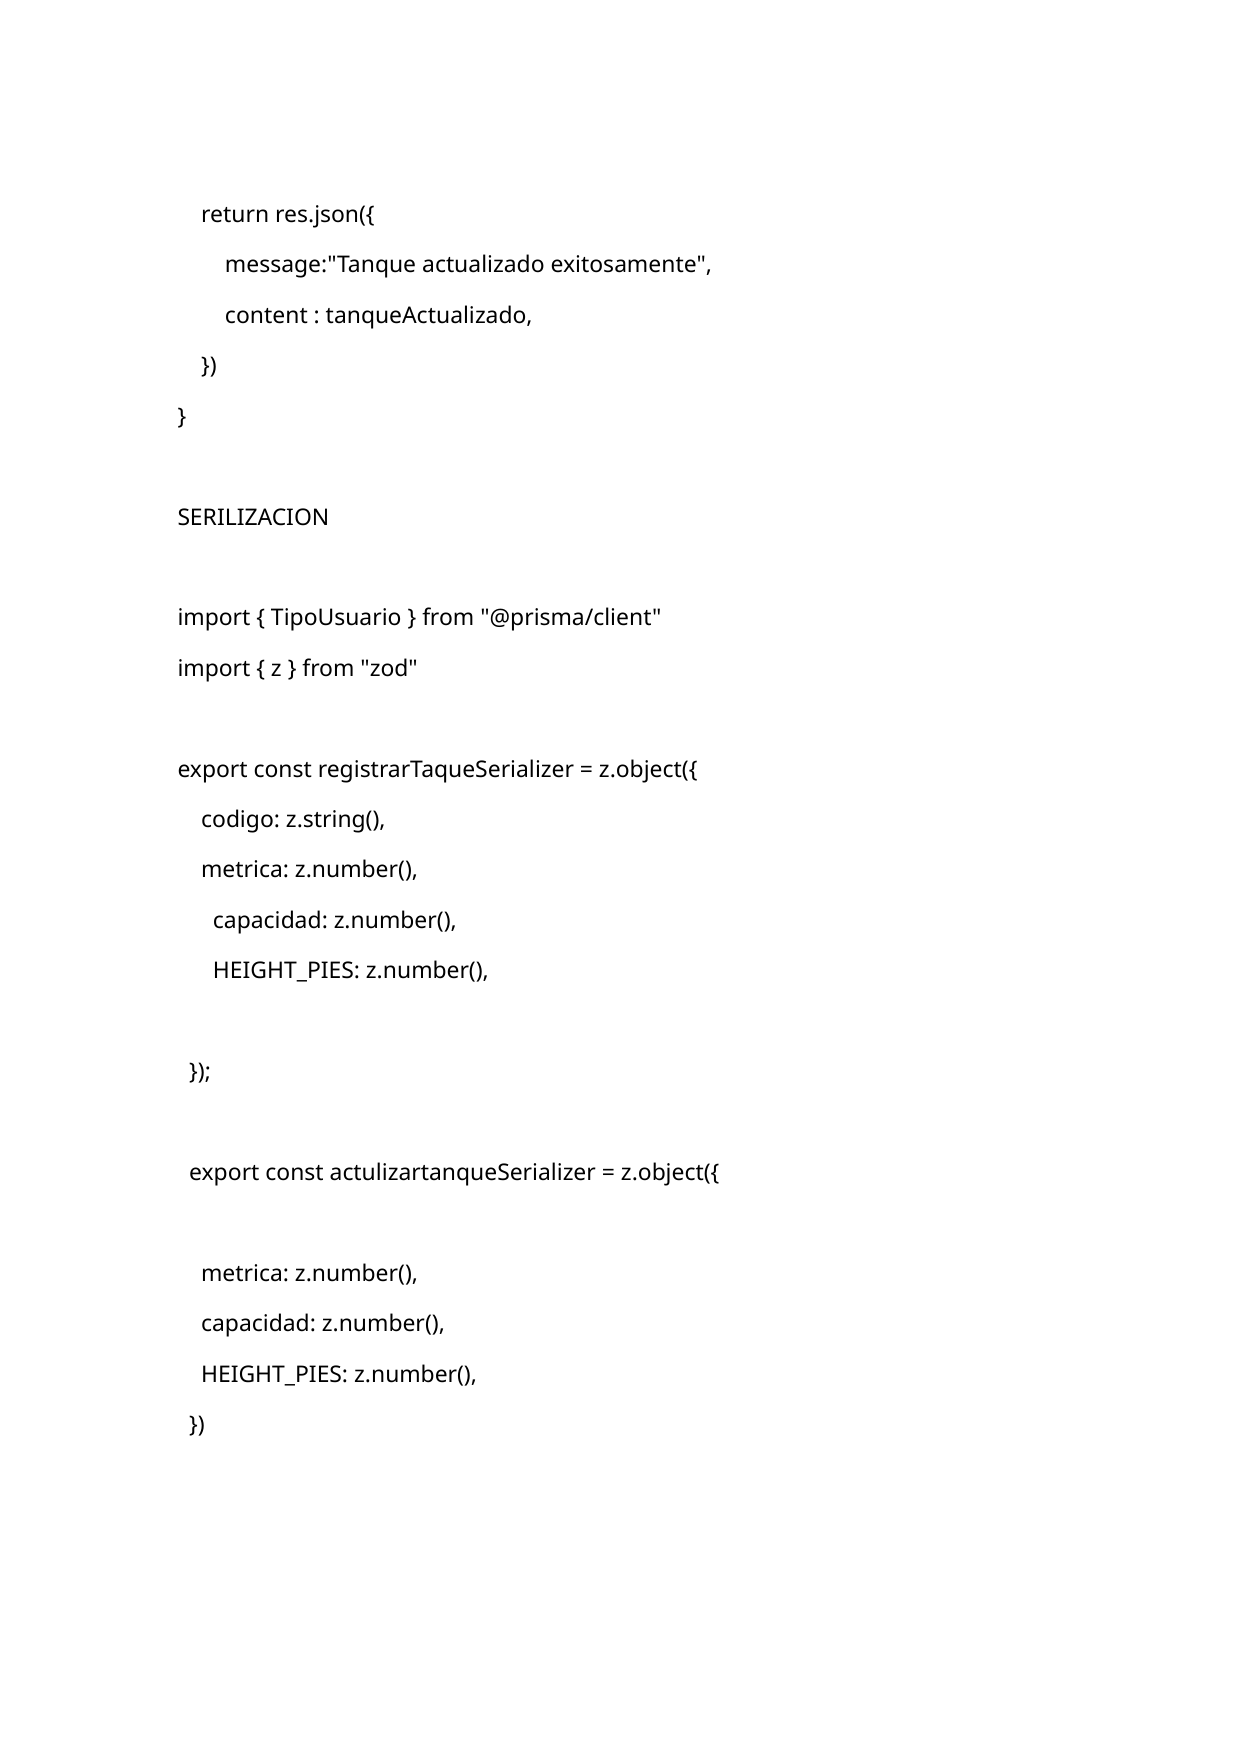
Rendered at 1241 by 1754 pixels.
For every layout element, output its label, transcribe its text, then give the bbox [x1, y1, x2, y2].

text codigo: z.string(), [177, 803, 1063, 834]
text capacidad: z.number(), [177, 1307, 1063, 1338]
text }) [177, 1408, 1063, 1439]
text metrica: z.number(), [177, 1257, 1063, 1288]
text SERILIZACION [177, 501, 1063, 532]
text }) [177, 349, 1063, 381]
text import { TipoUsuario } from "@prisma/client" [177, 601, 1063, 633]
text capacidad: z.number(), [177, 904, 1063, 935]
text HEIGHT_PIES: z.number(), [177, 1358, 1063, 1389]
text } [177, 400, 1063, 431]
text HEIGHT_PIES: z.number(), [177, 954, 1063, 986]
text metrica: z.number(), [177, 853, 1063, 885]
text return res.json({ [177, 198, 1063, 229]
text }); [177, 1055, 1063, 1086]
text content : tanqueActualizado, [177, 299, 1063, 330]
text export const actulizartanqueSerializer = z.object({ [177, 1156, 1063, 1187]
text export const registrarTaqueSerializer = z.object({ [177, 753, 1063, 784]
text import { z } from "zod" [177, 652, 1063, 683]
text message:"Tanque actualizado exitosamente", [177, 248, 1063, 280]
